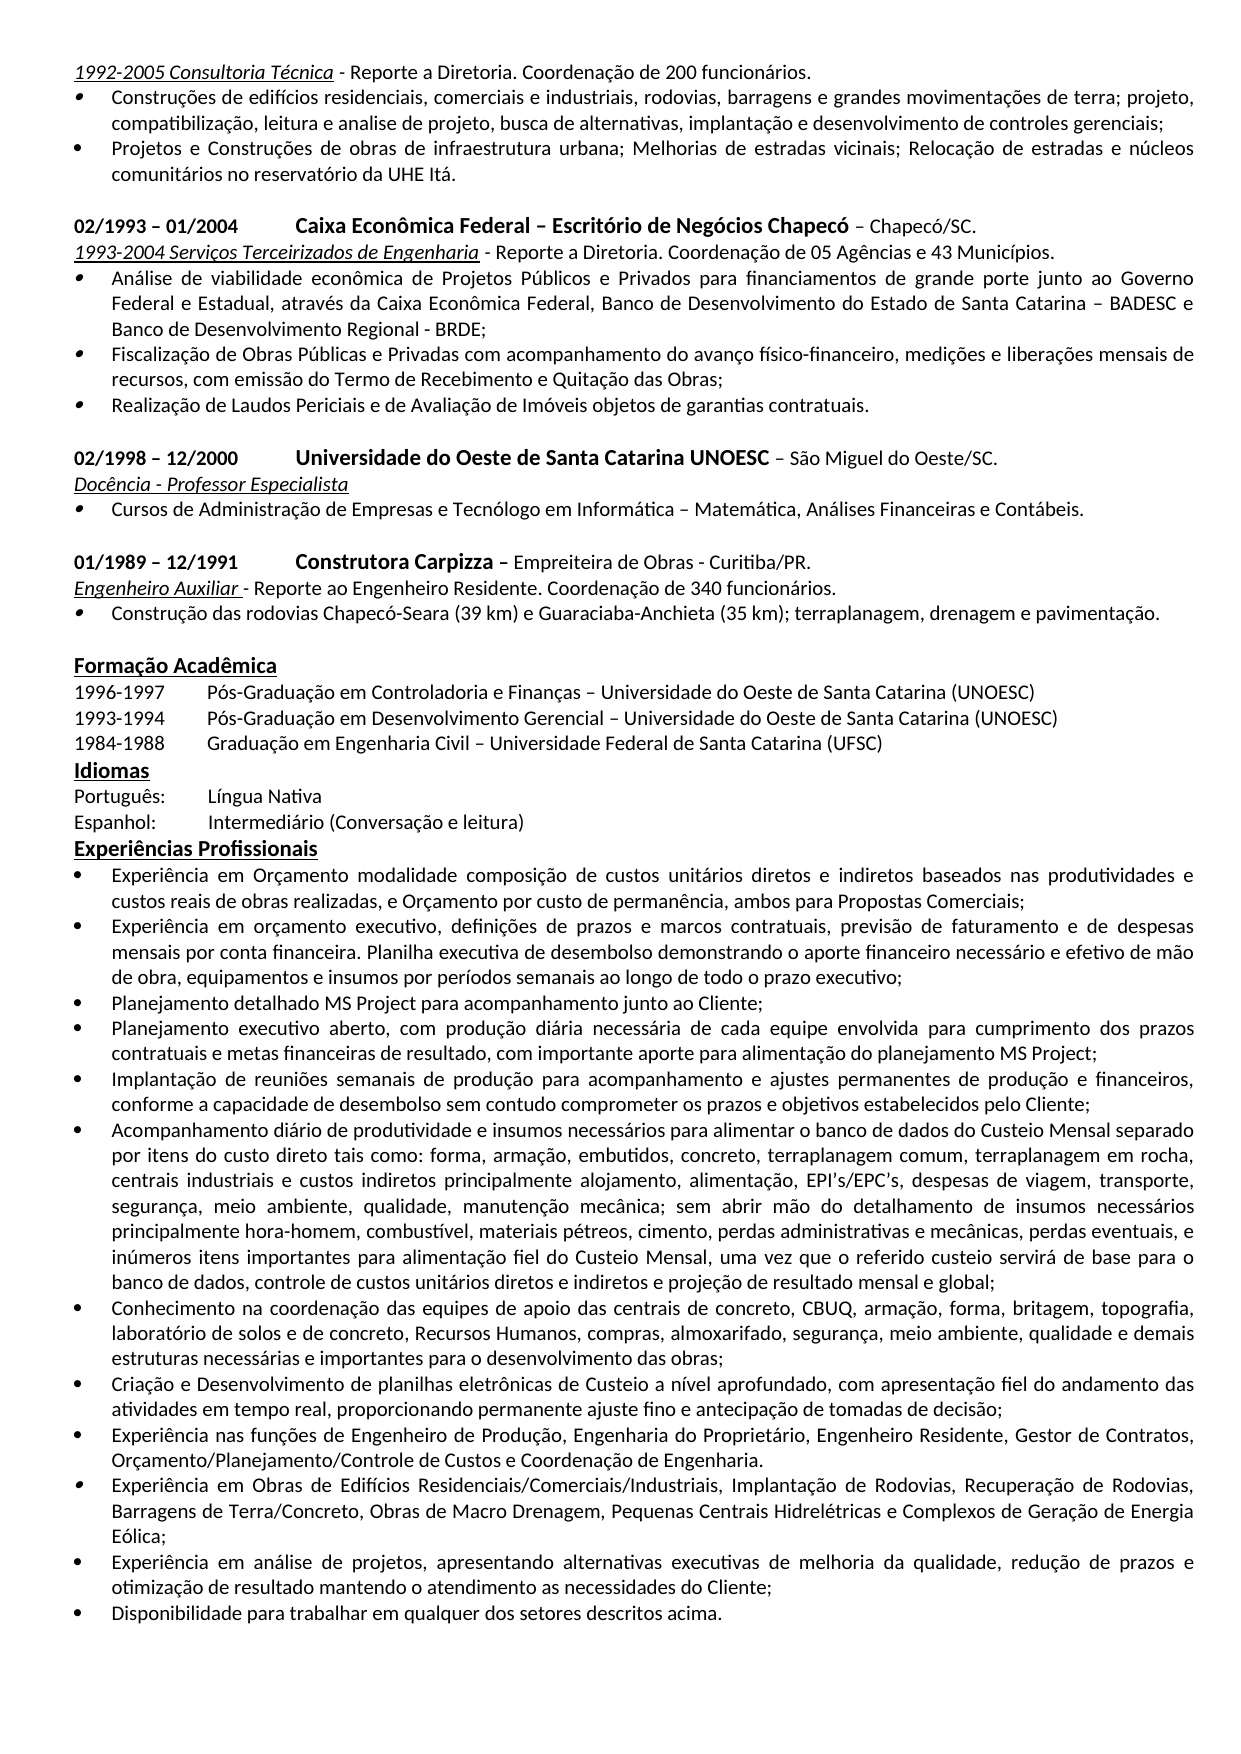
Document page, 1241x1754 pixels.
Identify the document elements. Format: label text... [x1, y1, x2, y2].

text 1992-2005 Consultoria Técnica - Reporte a Diretoria. Coordenação de 200 funcionários. [74, 59, 1196, 84]
list Espanhol: Intermediário (Conversação e leitura) [74, 809, 1196, 834]
list Experiência em Obras de Edifícios Residenciais/Comerciais/Industriais, Implantação de Rodovias, Recuperação de Rodovias, Barragens de Terra/Concreto, Obras de Macro Drenagem, Pequenas Centrais Hidrelétricas e Complexos de Geração de Energia Eólica; [74, 1473, 1196, 1549]
list Projetos e Construções de obras de infraestrutura urbana; Melhorias de estradas vicinais; Relocação de estradas e núcleos comunitários no reservatório da UHE Itá. [74, 135, 1196, 186]
list Disponibilidade para trabalhar em qualquer dos setores descritos acima. [74, 1600, 1196, 1625]
text 02/1998 – 12/2000 Universidade do Oeste de Santa Catarina UNOESC – São Miguel do Oeste/SC. [74, 443, 1196, 471]
list Conhecimento na coordenação das equipes de apoio das centrais de concreto, CBUQ, armação, forma, britagem, topografia, laboratório de solos e de concreto, Recursos Humanos, compras, almoxarifado, segurança, meio ambiente, qualidade e demais estruturas necessárias e importantes para o desenvolvimento das obras; [74, 1295, 1196, 1371]
list Experiência nas funções de Engenheiro de Produção, Engenharia do Proprietário, Engenheiro Residente, Gestor de Contratos, Orçamento/Planejamento/Controle de Custos e Coordenação de Engenharia. [74, 1422, 1196, 1473]
text 01/1989 – 12/1991 Construtora Carpizza – Empreiteira de Obras - Curitiba/PR. [74, 547, 1196, 575]
text 1993-2004 Serviços Terceirizados de Engenharia - Reporte a Diretoria. Coordenação de 05 Agências e 43 Municípios. [74, 239, 1196, 265]
text Engenheiro Auxiliar - Reporte ao Engenheiro Residente. Coordenação de 340 funcionários. [74, 575, 1196, 601]
list Idiomas [74, 756, 1196, 784]
list Análise de viabilidade econômica de Projetos Públicos e Privados para financiamentos de grande porte junto ao Governo Federal e Estadual, através da Caixa Econômica Federal, Banco de Desenvolvimento do Estado de Santa Catarina – BADESC e Banco de Desenvolvimento Regional - BRDE; [74, 265, 1196, 341]
list Português: Língua Nativa [74, 784, 1196, 809]
list Experiência em orçamento executivo, definições de prazos e marcos contratuais, previsão de faturamento e de despesas mensais por conta financeira. Planilha executiva de desembolso demonstrando o aporte financeiro necessário e efetivo de mão de obra, equipamentos e insumos por períodos semanais ao longo de todo o prazo executivo; [74, 913, 1196, 990]
list Realização de Laudos Periciais e de Avaliação de Imóveis objetos de garantias contratuais. [74, 392, 1196, 417]
list Acompanhamento diário de produtividade e insumos necessários para alimentar o banco de dados do Custeio Mensal separado por itens do custo direto tais como: forma, armação, embutidos, concreto, terraplanagem comum, terraplanagem em rocha, centrais industriais e custos indiretos principalmente alojamento, alimentação, EPI’s/EPC’s, despesas de viagem, transporte, segurança, meio ambiente, qualidade, manutenção mecânica; sem abrir mão do detalhamento de insumos necessários principalmente hora-homem, combustível, materiais pétreos, cimento, perdas administrativas e mecânicas, perdas eventuais, e inúmeros itens importantes para alimentação fiel do Custeio Mensal, uma vez que o referido custeio servirá de base para o banco de dados, controle de custos unitários diretos e indiretos e projeção de resultado mensal e global; [74, 1117, 1196, 1295]
list 1996-1997 Pós-Graduação em Controladoria e Finanças – Universidade do Oeste de Santa Catarina (UNOESC) [74, 679, 1196, 705]
text Experiências Profissionais [74, 834, 1196, 863]
list Experiência em análise de projetos, apresentando alternativas executivas de melhoria da qualidade, redução de prazos e otimização de resultado mantendo o atendimento as necessidades do Cliente; [74, 1549, 1196, 1600]
list Experiência em Orçamento modalidade composição de custos unitários diretos e indiretos baseados nas produtividades e custos reais de obras realizadas, e Orçamento por custo de permanência, ambos para Propostas Comerciais; [74, 863, 1196, 913]
list Planejamento executivo aberto, com produção diária necessária de cada equipe envolvida para cumprimento dos prazos contratuais e metas financeiras de resultado, com importante aporte para alimentação do planejamento MS Project; [74, 1015, 1196, 1066]
list 1993-1994 Pós-Graduação em Desenvolvimento Gerencial – Universidade do Oeste de Santa Catarina (UNOESC) [74, 705, 1196, 730]
list Fiscalização de Obras Públicas e Privadas com acompanhamento do avanço físico-financeiro, medições e liberações mensais de recursos, com emissão do Termo de Recebimento e Quitação das Obras; [74, 341, 1196, 392]
text 02/1993 – 01/2004 Caixa Econômica Federal – Escritório de Negócios Chapecó – Chapecó/SC. [74, 212, 1196, 239]
list Construção das rodovias Chapecó-Seara (39 km) e Guaraciaba-Anchieta (35 km); terraplanagem, drenagem e pavimentação. [74, 601, 1196, 626]
list Implantação de reuniões semanais de produção para acompanhamento e ajustes permanentes de produção e financeiros, conforme a capacidade de desembolso sem contudo comprometer os prazos e objetivos estabelecidos pelo Cliente; [74, 1066, 1196, 1117]
list Formação Acadêmica [74, 651, 1196, 679]
list Cursos de Administração de Empresas e Tecnólogo em Informática – Matemática, Análises Financeiras e Contábeis. [74, 496, 1196, 522]
list Criação e Desenvolvimento de planilhas eletrônicas de Custeio a nível aprofundado, com apresentação fiel do andamento das atividades em tempo real, proporcionando permanente ajuste fino e antecipação de tomadas de decisão; [74, 1371, 1196, 1422]
list Planejamento detalhado MS Project para acompanhamento junto ao Cliente; [74, 990, 1196, 1015]
list 1984-1988 Graduação em Engenharia Civil – Universidade Federal de Santa Catarina (UFSC) [74, 730, 1196, 756]
text Docência - Professor Especialista [74, 471, 1196, 496]
list Construções de edifícios residenciais, comerciais e industriais, rodovias, barragens e grandes movimentações de terra; projeto, compatibilização, leitura e analise de projeto, busca de alternativas, implantação e desenvolvimento de controles gerenciais; [74, 84, 1196, 135]
